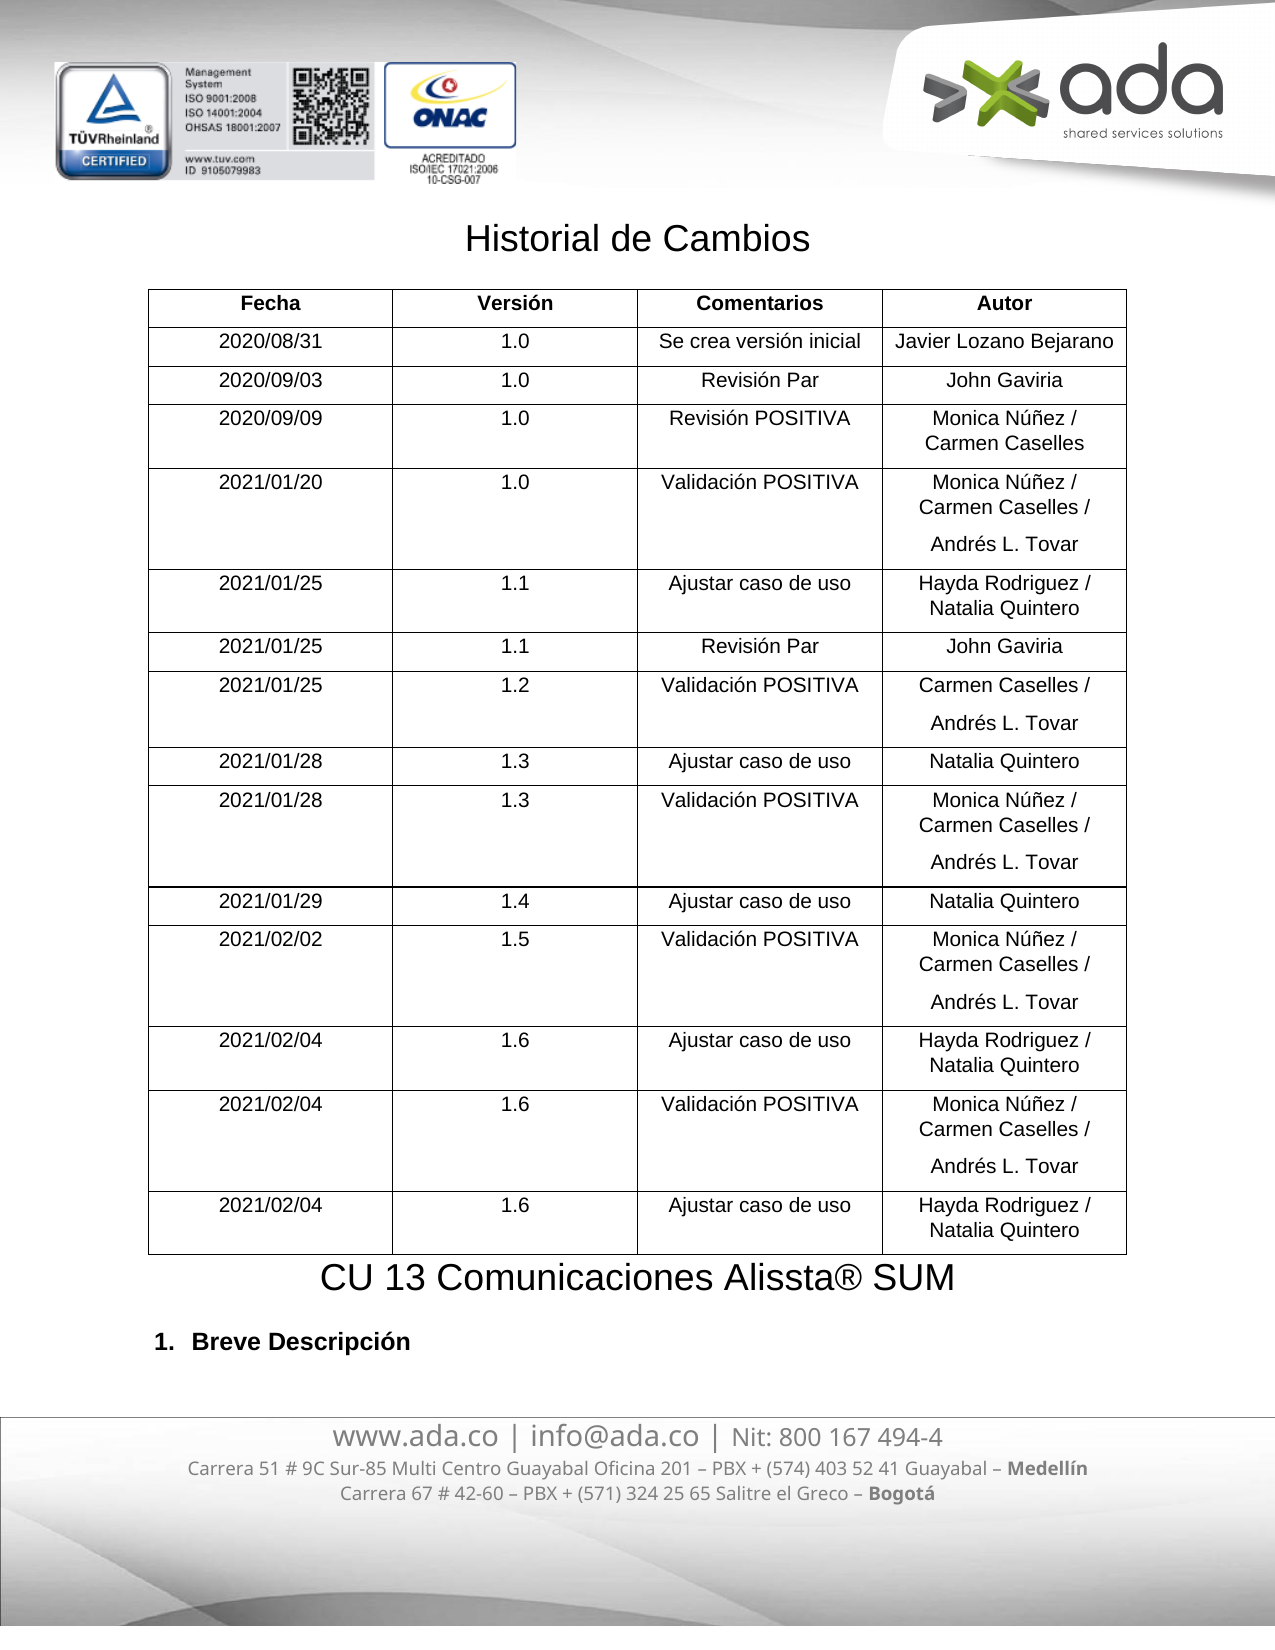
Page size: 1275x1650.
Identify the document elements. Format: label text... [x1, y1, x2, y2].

table_cell Validación POSITIVA [638, 1091, 882, 1191]
table_cell Validación POSITIVA [638, 672, 882, 747]
table_cell 2021/01/28 [149, 748, 392, 785]
table_cell 1.0 [393, 328, 637, 366]
table_cell Validación POSITIVA [638, 469, 882, 569]
table_cell Monica Núñez / Carmen Caselles / Andrés L. Tovar [883, 469, 1126, 569]
table_cell 1.3 [393, 748, 637, 785]
table_cell Monica Núñez / Carmen Caselles / Andrés L. Tovar [883, 1091, 1126, 1191]
table_cell 2021/02/02 [149, 926, 392, 1026]
table_cell Se crea versión inicial [638, 328, 882, 366]
table_cell Monica Núñez / Carmen Caselles / Andrés L. Tovar [883, 786, 1126, 886]
table_cell Ajustar caso de uso [638, 570, 882, 632]
table_cell 1.5 [393, 926, 637, 1026]
table_cell Natalia Quintero [883, 748, 1126, 785]
table_cell 2021/01/29 [149, 888, 392, 925]
table_cell John Gaviria [883, 633, 1126, 671]
table_header Versión [393, 290, 637, 327]
table_cell 2021/01/25 [149, 672, 392, 747]
table_cell Natalia Quintero [883, 888, 1126, 925]
table_cell 2021/02/04 [149, 1192, 392, 1254]
text Historial de Cambios [148, 217, 1127, 260]
table_cell John Gaviria [883, 367, 1126, 404]
table_header Autor [883, 290, 1126, 327]
table_cell 2021/02/04 [149, 1091, 392, 1191]
table_cell Javier Lozano Bejarano [883, 328, 1126, 366]
table_cell 1.0 [393, 469, 637, 569]
list Breve Descripción [154, 1327, 1127, 1356]
table_header Comentarios [638, 290, 882, 327]
table_cell 2021/01/20 [149, 469, 392, 569]
picture [0, 0, 1275, 232]
table_cell 2020/08/31 [149, 328, 392, 366]
picture [0, 1417, 1275, 1626]
table_cell Hayda Rodriguez / Natalia Quintero [883, 570, 1126, 632]
table_cell 1.6 [393, 1027, 637, 1089]
table_cell Hayda Rodriguez / Natalia Quintero [883, 1027, 1126, 1089]
table_cell 1.6 [393, 1091, 637, 1191]
table_cell 1.1 [393, 570, 637, 632]
table_cell 1.0 [393, 367, 637, 404]
table_header Fecha [149, 290, 392, 327]
table_cell 2020/09/03 [149, 367, 392, 404]
table_cell 2021/01/25 [149, 570, 392, 632]
table_cell Monica Núñez / Carmen Caselles / Andrés L. Tovar [883, 926, 1126, 1026]
table_cell Monica Núñez / Carmen Caselles [883, 405, 1126, 468]
table_cell 2021/01/25 [149, 633, 392, 671]
table_cell 2021/01/28 [149, 786, 392, 886]
table_cell 2021/02/04 [149, 1027, 392, 1089]
table_cell 1.1 [393, 633, 637, 671]
table_cell Revisión Par [638, 633, 882, 671]
table_cell 1.3 [393, 786, 637, 886]
table_cell Validación POSITIVA [638, 786, 882, 886]
table_cell 1.4 [393, 888, 637, 925]
table_cell 1.0 [393, 405, 637, 468]
table_cell Revisión POSITIVA [638, 405, 882, 468]
table_cell Revisión Par [638, 367, 882, 404]
table_cell 1.6 [393, 1192, 637, 1254]
table_cell Carmen Caselles / Andrés L. Tovar [883, 672, 1126, 747]
table_cell Ajustar caso de uso [638, 1192, 882, 1254]
text CU 13 Comunicaciones Alissta® SUM [148, 1255, 1127, 1298]
table_cell Hayda Rodriguez / Natalia Quintero [883, 1192, 1126, 1254]
table_cell Ajustar caso de uso [638, 1027, 882, 1089]
table_cell Ajustar caso de uso [638, 748, 882, 785]
table_cell Ajustar caso de uso [638, 888, 882, 925]
table_cell Validación POSITIVA [638, 926, 882, 1026]
table_cell 1.2 [393, 672, 637, 747]
table_cell 2020/09/09 [149, 405, 392, 468]
